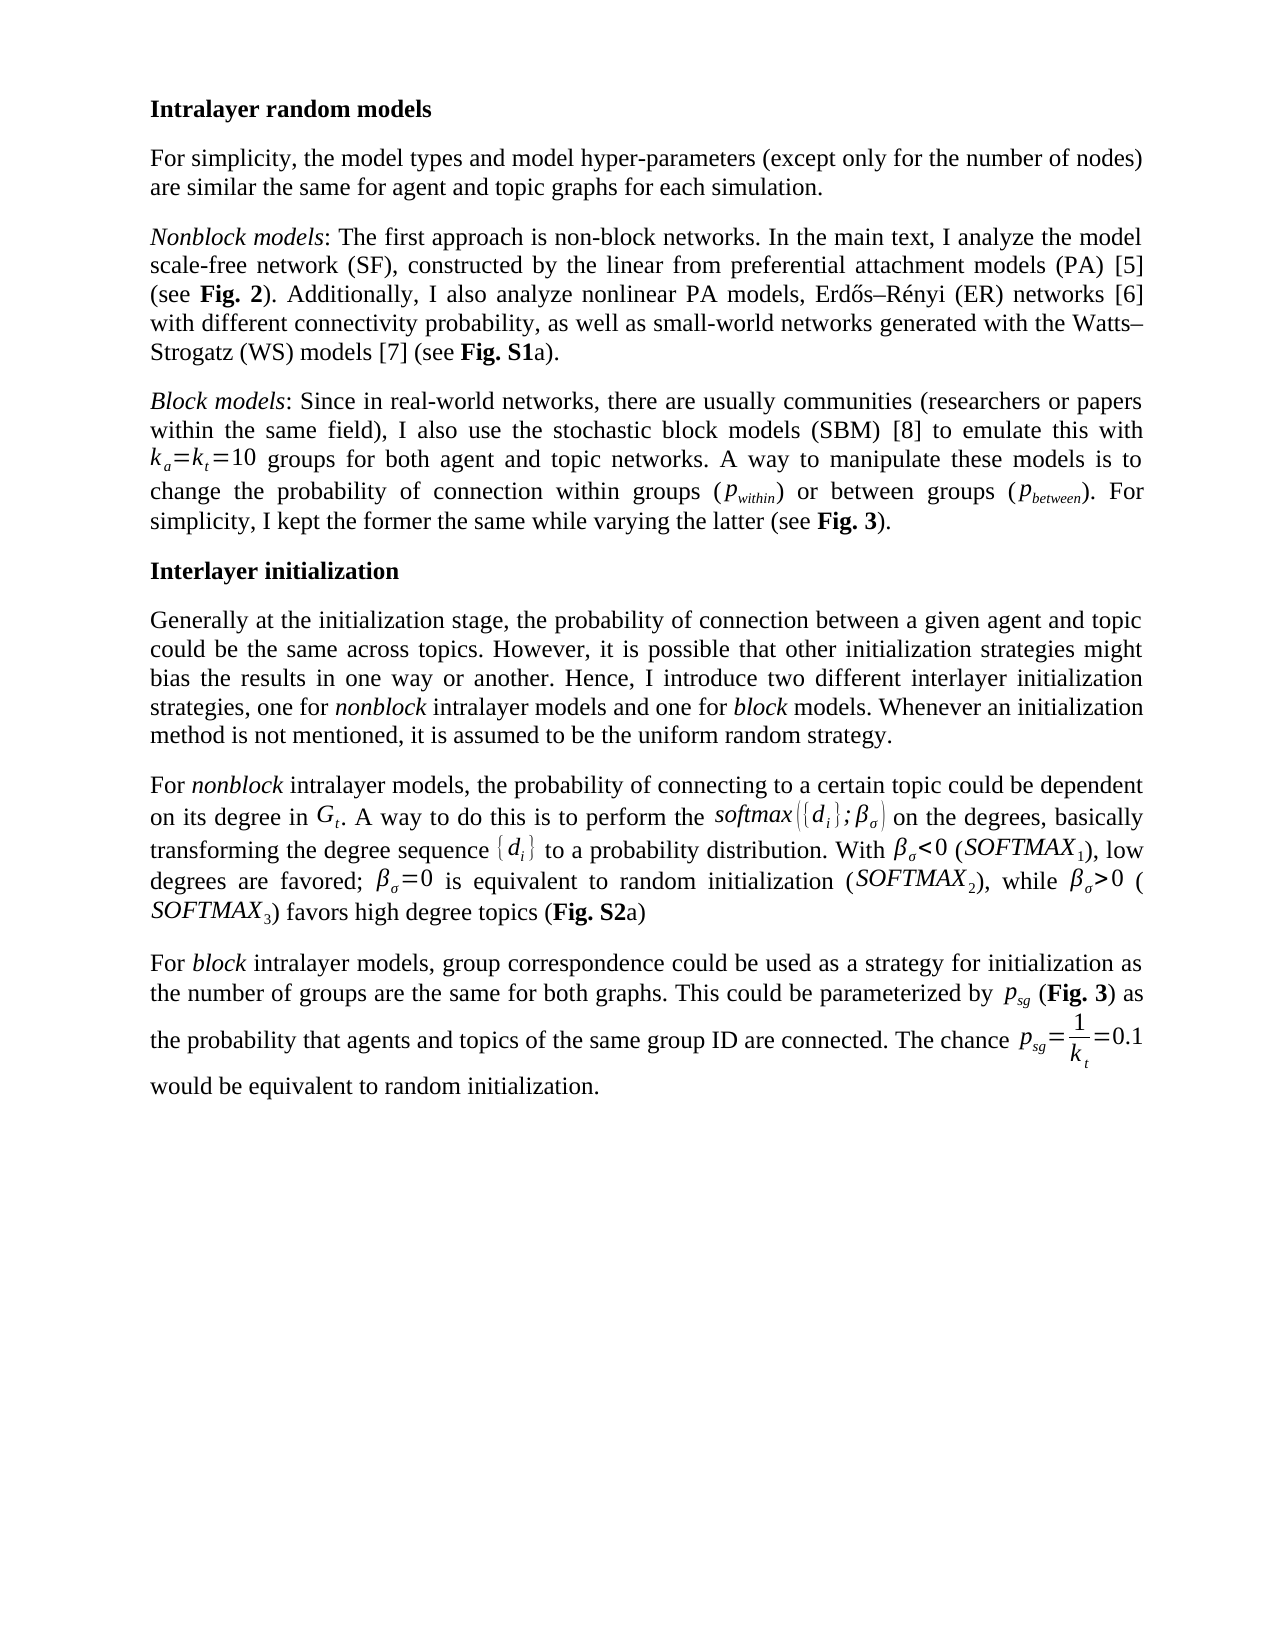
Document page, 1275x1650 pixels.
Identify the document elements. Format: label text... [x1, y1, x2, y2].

text For block intralayer models, group correspondence could be used as a strategy for initialization as the number of groups are the same for both graphs. This could be parameterized by (Fig. 3) as the probability that agents and topics of the same group ID are connected. The chance would be equivalent to random initialization. [150, 948, 1144, 1100]
subtitle Intralayer random models [150, 94, 1144, 122]
text Block models: Since in real-world networks, there are usually communities (researchers or papers within the same field), I also use the stochastic block models (SBM) [8] to emulate this with groups for both agent and topic networks. A way to manipulate these models is to change the probability of connection within groups () or between groups (). For simplicity, I kept the former the same while varying the latter (see Fig. 3). [150, 386, 1144, 535]
text For simplicity, the model types and model hyper-parameters (except only for the number of nodes) are similar the same for agent and topic graphs for each simulation. [150, 143, 1144, 201]
text For nonblock intralayer models, the probability of connecting to a certain topic could be dependent on its degree in . A way to do this is to perform the on the degrees, basically transforming the degree sequence to a probability distribution. With (), low degrees are favored; is equivalent to random initialization (), while () favors high degree topics (Fig. S2a) [150, 770, 1144, 928]
text Nonblock models: The first approach is non-block networks. In the main text, I analyze the model scale-free network (SF), constructed by the linear from preferential attachment models (PA) [5] (see Fig. 2). Additionally, I also analyze nonlinear PA models, Erdős–Rényi (ER) networks [6] with different connectivity probability, as well as small-world networks generated with the Watts–Strogatz (WS) models [7] (see Fig. S1a). [150, 222, 1144, 365]
text Generally at the initialization stage, the probability of connection between a given agent and topic could be the same across topics. However, it is possible that other initialization strategies might bias the results in one way or another. Hence, I introduce two different interlayer initialization strategies, one for nonblock intralayer models and one for block models. Whenever an initialization method is not mentioned, it is assumed to be the uniform random strategy. [150, 606, 1144, 749]
subtitle Interlayer initialization [150, 556, 1144, 585]
